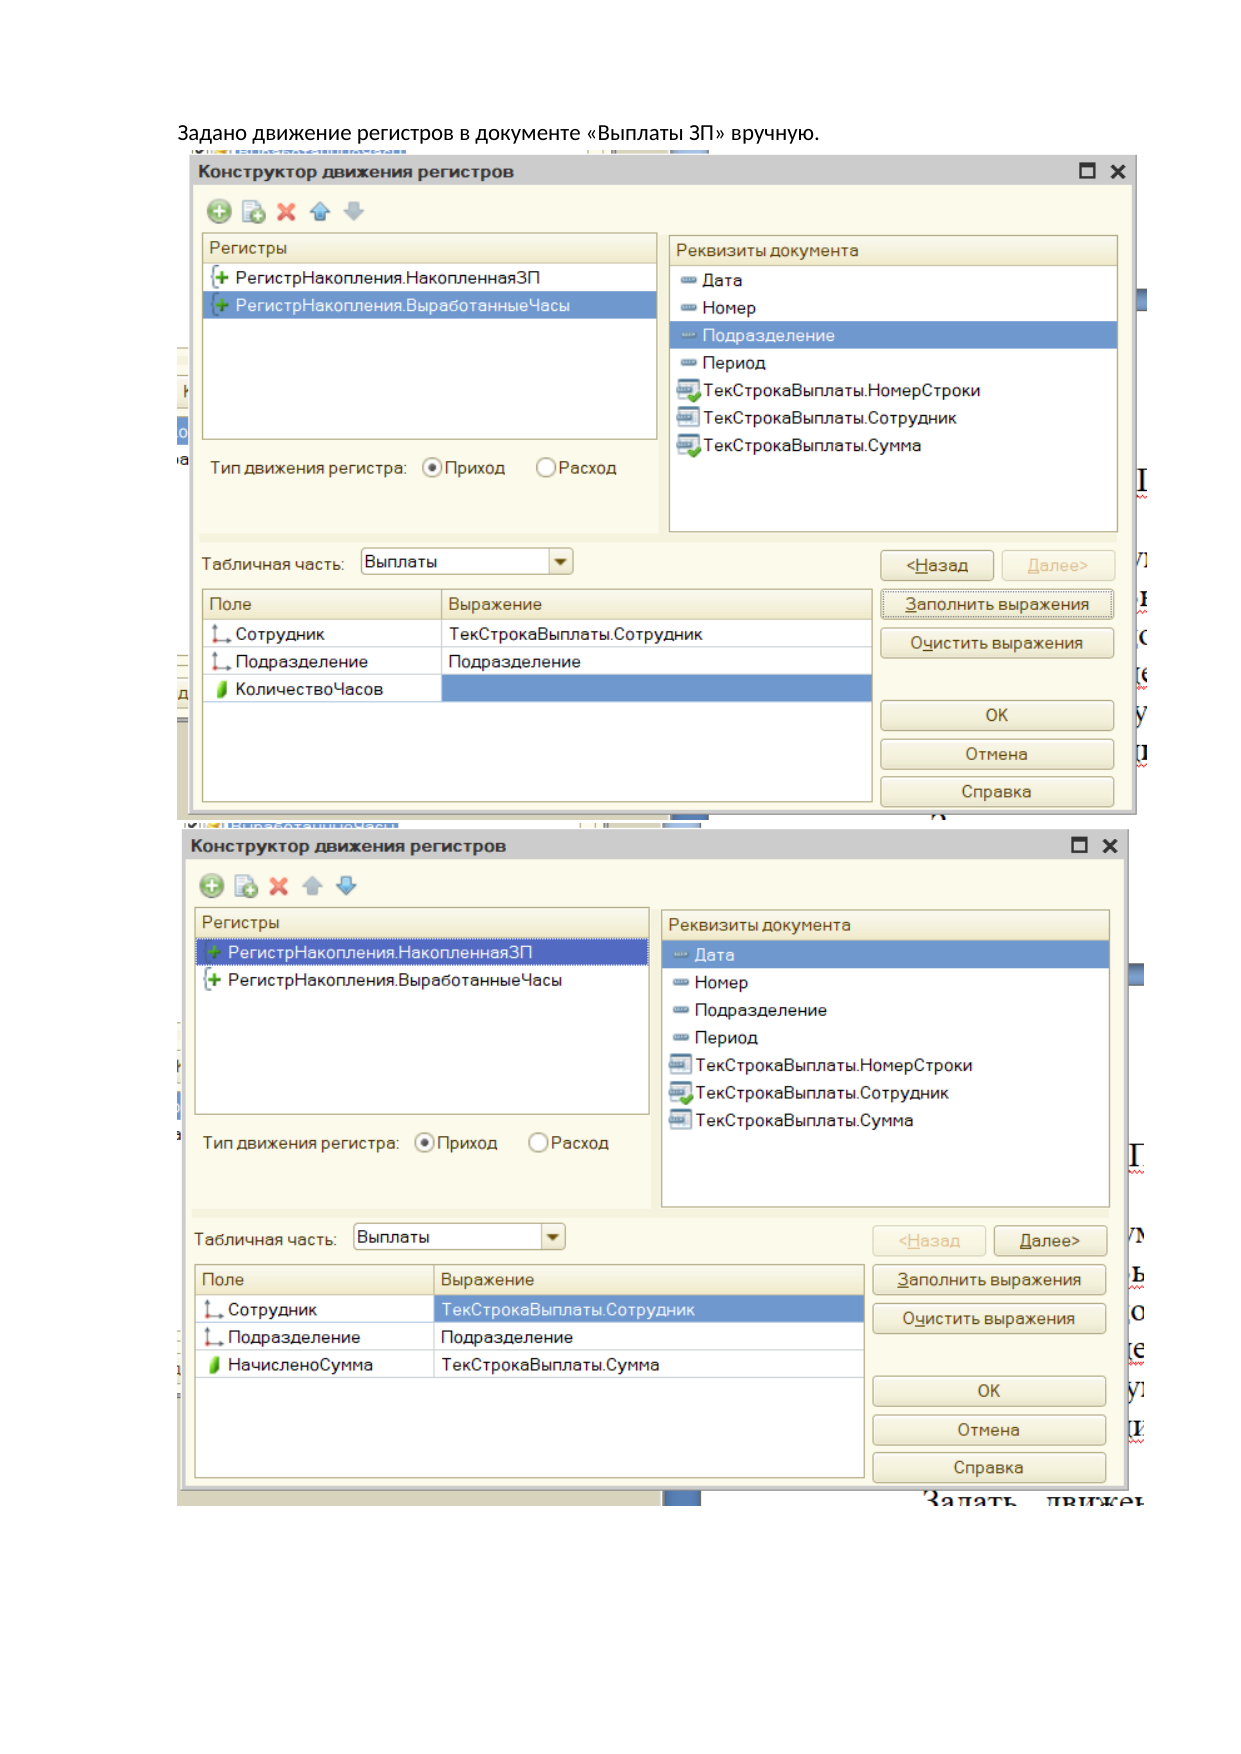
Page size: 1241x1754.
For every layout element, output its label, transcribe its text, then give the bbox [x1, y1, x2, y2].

picture [177, 150, 1147, 820]
picture [177, 823, 1144, 1506]
